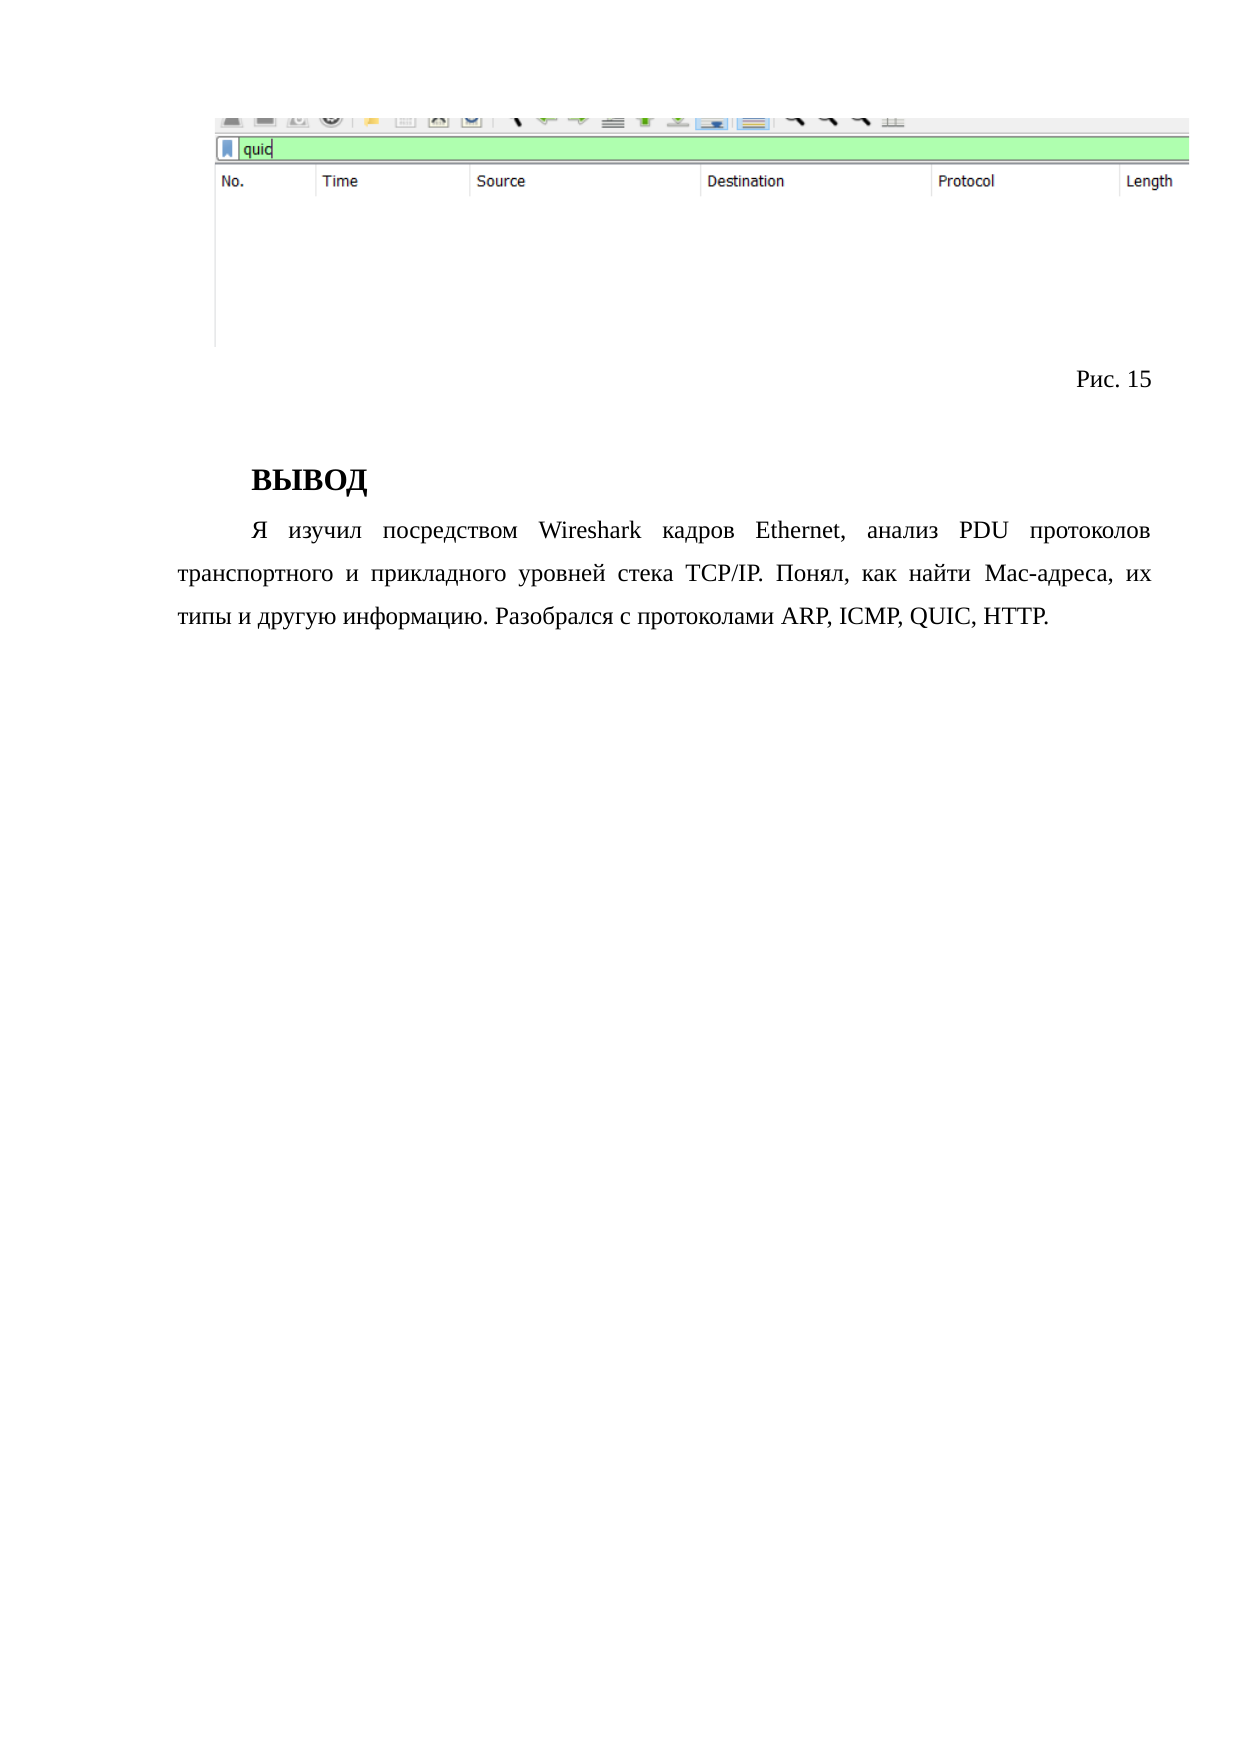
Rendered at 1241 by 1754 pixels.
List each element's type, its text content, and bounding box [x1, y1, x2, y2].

picture [214, 118, 1190, 347]
text Я изучил посредством Wireshark кадров Ethernet, анализ PDU протоколов транспортного и прикладного уровней стека TCP/IP. Понял, как найти Mac-адреса, их типы и другую информацию. Разобрался с протоколами ARP, ICMP, QUIC, HTTP. [177, 515, 1152, 630]
text ВЫВОД [177, 461, 1152, 497]
text Рис. 15 [215, 364, 1152, 393]
